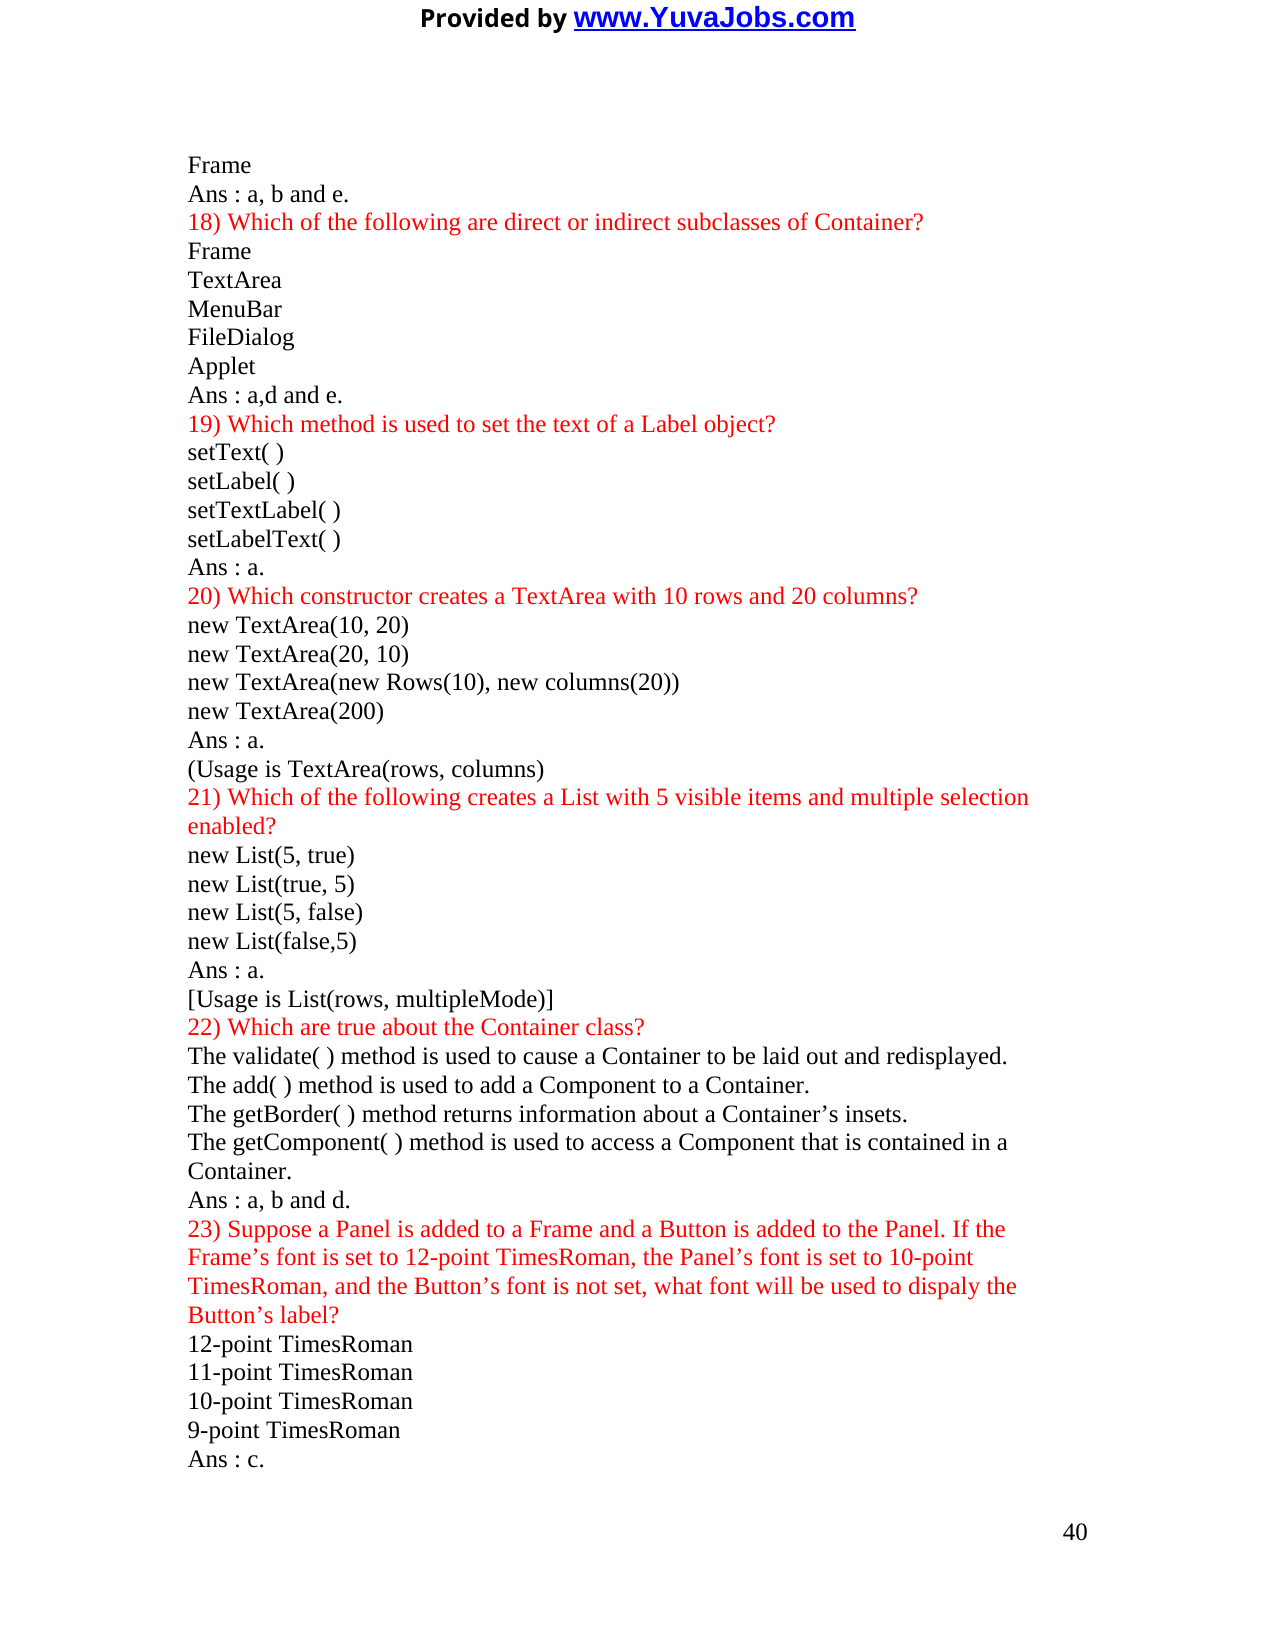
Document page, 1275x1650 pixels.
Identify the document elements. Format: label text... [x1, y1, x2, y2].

text Ans : a. [187, 552, 1087, 581]
text 22) Which are true about the Container class? [187, 1012, 1087, 1041]
text (Usage is TextArea(rows, columns) [187, 754, 1087, 782]
text new List(5, true) [187, 840, 1087, 869]
text FileDialog [187, 322, 1087, 351]
text 18) Which of the following are direct or indirect subclasses of Container? [187, 207, 1087, 236]
text 23) Suppose a Panel is added to a Frame and a Button is added to the Panel. If the Frame’s font is set to 12-point TimesRoman, the Panel’s font is set to 10-point TimesRoman, and the Button’s font is not set, what font will be used to dispaly the Button’s label? [187, 1214, 1087, 1329]
text new TextArea(new Rows(10), new columns(20)) [187, 667, 1087, 696]
text The validate( ) method is used to cause a Container to be laid out and redisplayed. [187, 1041, 1087, 1070]
text The add( ) method is used to add a Component to a Container. [187, 1070, 1087, 1099]
text 10-point TimesRoman [187, 1386, 1087, 1415]
text 19) Which method is used to set the text of a Label object? [187, 409, 1087, 437]
text setText( ) [187, 437, 1087, 466]
text 12-point TimesRoman [187, 1329, 1087, 1357]
text The getComponent( ) method is used to access a Component that is contained in a Container. [187, 1127, 1087, 1185]
text [Usage is List(rows, multipleMode)] [187, 984, 1087, 1012]
text 11-point TimesRoman [187, 1357, 1087, 1386]
text MenuBar [187, 294, 1087, 322]
text The getBorder( ) method returns information about a Container’s insets. [187, 1099, 1087, 1127]
text new TextArea(10, 20) [187, 610, 1087, 639]
text Ans : a, b and d. [187, 1185, 1087, 1214]
text Frame [187, 150, 1087, 179]
text Ans : a,d and e. [187, 380, 1087, 409]
text Frame [187, 236, 1087, 265]
text TextArea [187, 265, 1087, 294]
text Applet [187, 351, 1087, 380]
text Ans : a. [187, 725, 1087, 754]
text setLabelText( ) [187, 524, 1087, 552]
text new TextArea(200) [187, 696, 1087, 725]
text 20) Which constructor creates a TextArea with 10 rows and 20 columns? [187, 581, 1087, 610]
text new List(true, 5) [187, 869, 1087, 897]
text setTextLabel( ) [187, 495, 1087, 524]
text setLabel( ) [187, 466, 1087, 495]
text Ans : c. [187, 1444, 1087, 1472]
text 9-point TimesRoman [187, 1415, 1087, 1444]
text Ans : a, b and e. [187, 179, 1087, 207]
text new List(5, false) [187, 897, 1087, 926]
text 21) Which of the following creates a List with 5 visible items and multiple selection enabled? [187, 782, 1087, 840]
text Ans : a. [187, 955, 1087, 984]
text new TextArea(20, 10) [187, 639, 1087, 667]
text new List(false,5) [187, 926, 1087, 955]
